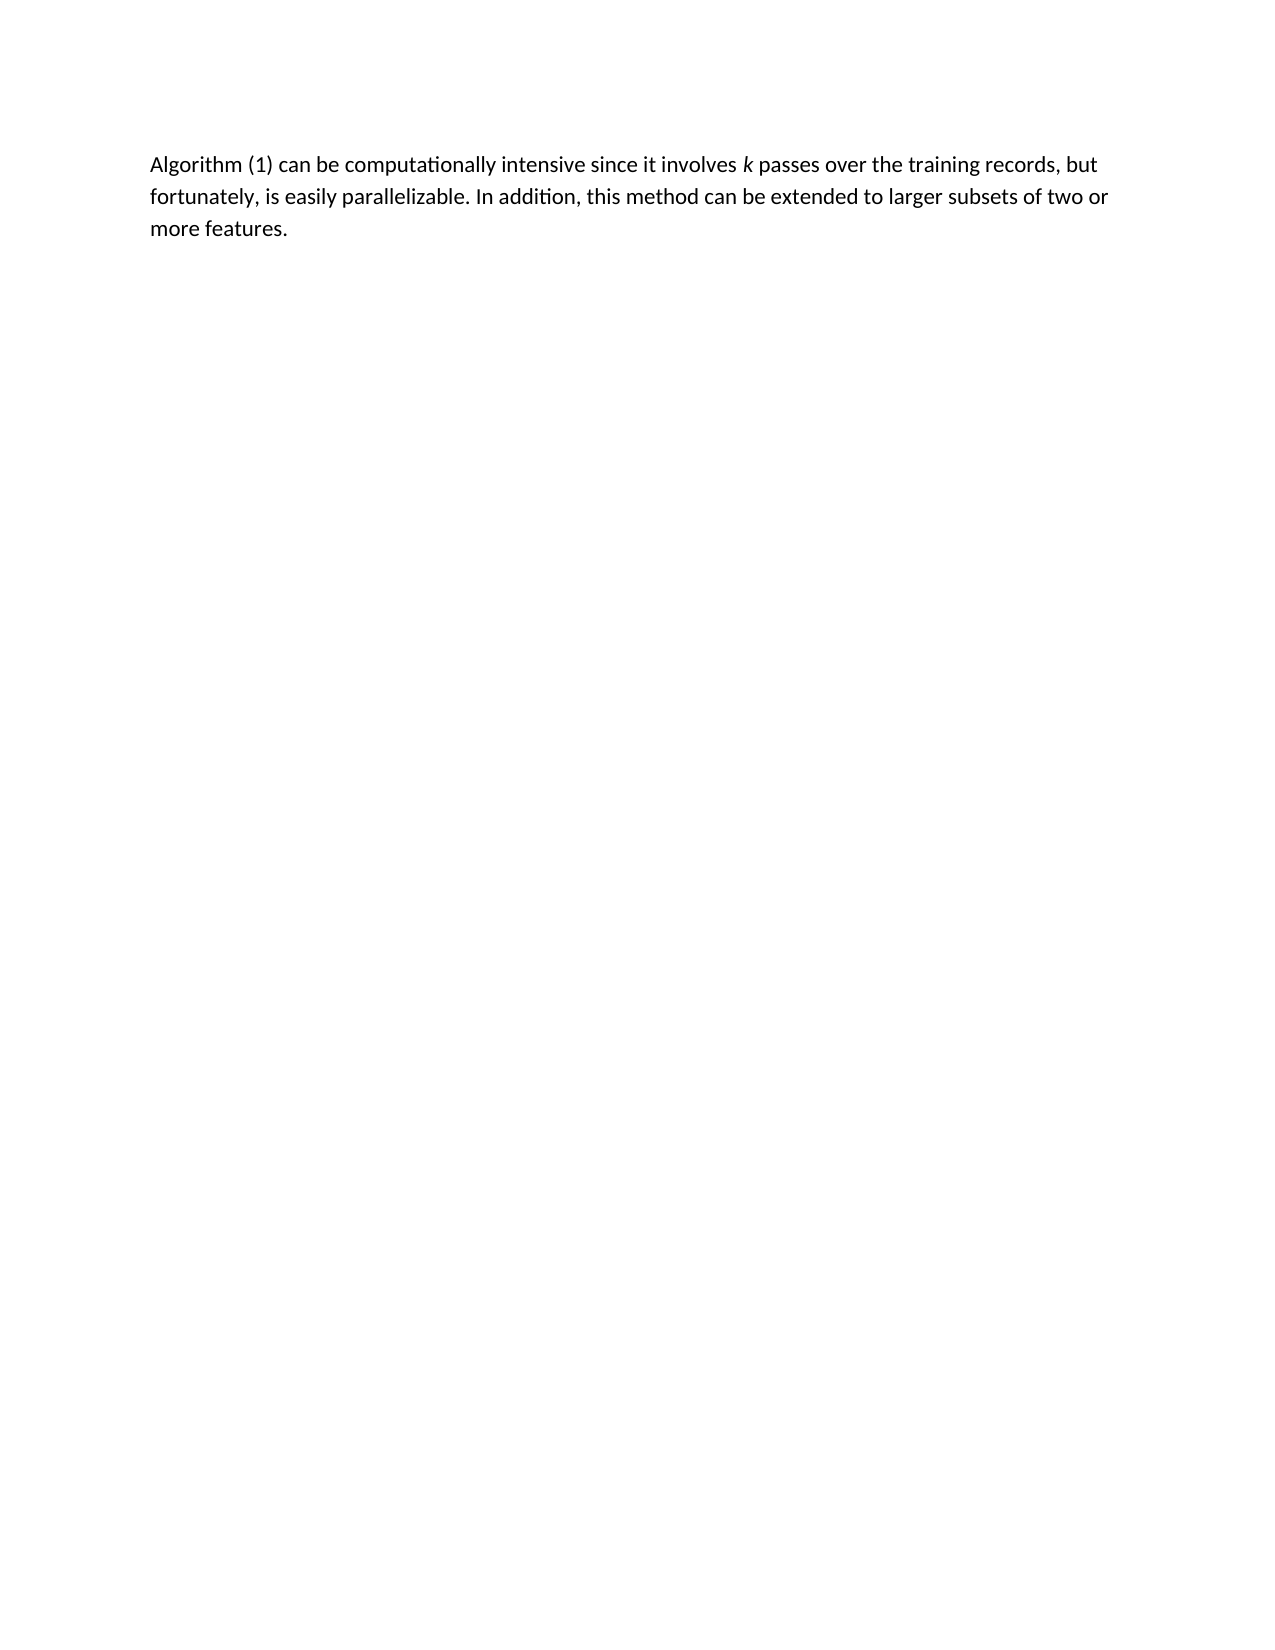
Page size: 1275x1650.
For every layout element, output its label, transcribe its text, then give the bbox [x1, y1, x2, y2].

text Algorithm (1) can be computationally intensive since it involves k passes over the training records, but fortunately, is easily parallelizable. In addition, this method can be extended to larger subsets of two or more features. [150, 150, 1125, 242]
